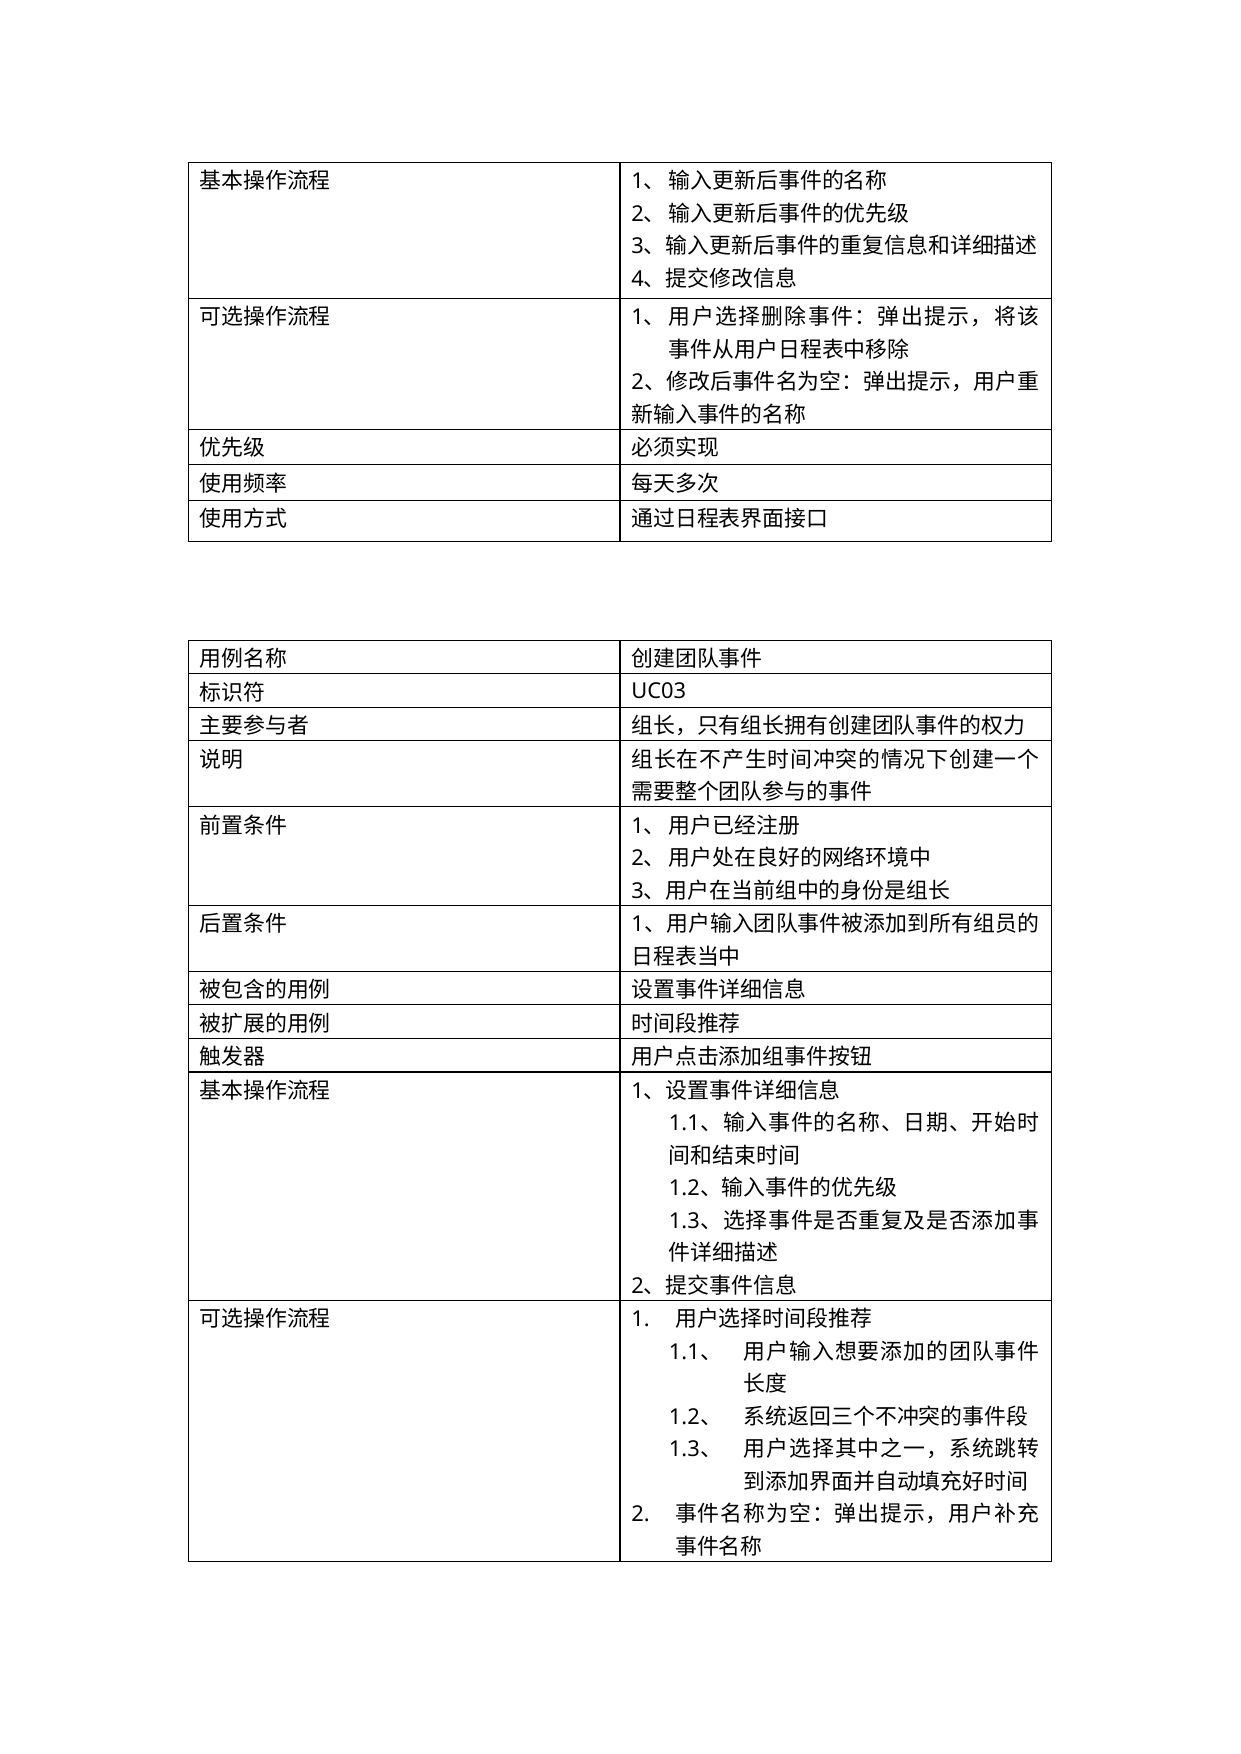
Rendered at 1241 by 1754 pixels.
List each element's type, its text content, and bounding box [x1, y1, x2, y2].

table_cell 设置事件详细信息 [621, 972, 1051, 1004]
table_cell 基本操作流程 [189, 1073, 619, 1300]
table_cell 标识符 [189, 674, 619, 707]
table_cell 通过日程表界面接口 [621, 501, 1051, 541]
table_cell 主要参与者 [189, 708, 619, 740]
table_cell 每天多次 [621, 465, 1051, 500]
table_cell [621, 1301, 1051, 1561]
table_cell 1、用户输入团队事件被添加到所有组员的日程表当中 [621, 906, 1051, 971]
table_cell 可选操作流程 [189, 1301, 619, 1561]
table_cell 1、设置事件详细信息 1.1、输入事件的名称、日期、开始时间和结束时间 1.2、输入事件的优先级 1.3、选择事件是否重复及是否添加事件详细描述 2、提交事件信息 [621, 1073, 1051, 1300]
table_cell 时间段推荐 [621, 1005, 1051, 1038]
table_cell 使用方式 [189, 501, 619, 541]
table_cell 优先级 [189, 430, 619, 464]
table_cell 输入更新后事件的名称 输入更新后事件的优先级 3、输入更新后事件的重复信息和详细描述 4、提交修改信息 [621, 163, 1051, 298]
table_cell 用户点击添加组事件按钮 [621, 1039, 1051, 1071]
table_cell 可选操作流程 [189, 299, 619, 429]
table_cell 用户选择删除事件：弹出提示，将该事件从用户日程表中移除 2、修改后事件名为空：弹出提示，用户重新输入事件的名称 [621, 299, 1051, 429]
table_cell 后置条件 [189, 906, 619, 971]
table_header 用例名称 [189, 641, 619, 673]
table_cell UC03 [621, 674, 1051, 707]
table_cell 必须实现 [621, 430, 1051, 464]
table_cell 基本操作流程 [189, 163, 619, 298]
table_cell 前置条件 [189, 807, 619, 905]
table_cell 被扩展的用例 [189, 1005, 619, 1038]
table_cell 触发器 [189, 1039, 619, 1071]
table_cell 被包含的用例 [189, 972, 619, 1004]
table_cell 组长在不产生时间冲突的情况下创建一个需要整个团队参与的事件 [621, 741, 1051, 806]
table_cell 用户已经注册 用户处在良好的网络环境中 3、用户在当前组中的身份是组长 [621, 807, 1051, 905]
table_header 创建团队事件 [621, 641, 1051, 673]
table_cell 使用频率 [189, 465, 619, 500]
table_cell 说明 [189, 741, 619, 806]
table_cell 组长，只有组长拥有创建团队事件的权力 [621, 708, 1051, 740]
